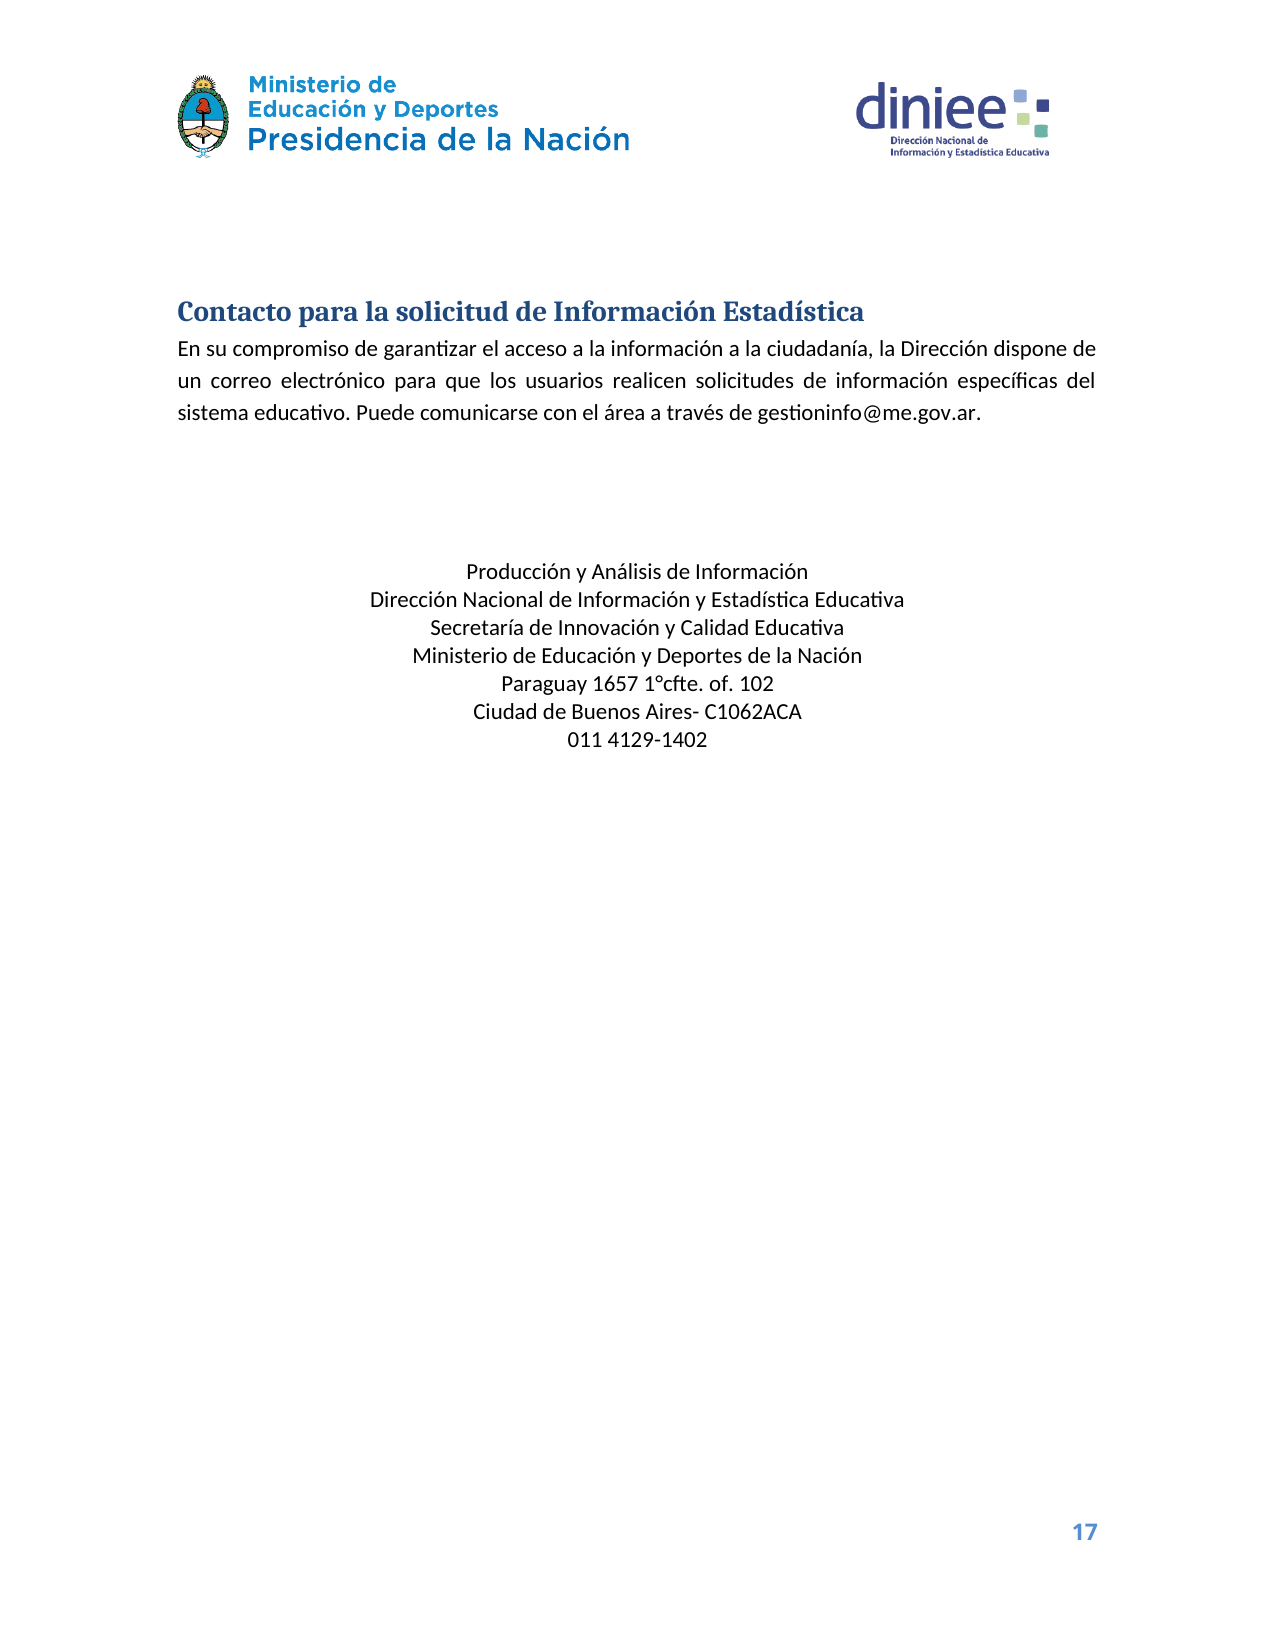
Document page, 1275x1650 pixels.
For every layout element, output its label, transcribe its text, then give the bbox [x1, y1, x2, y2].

subtitle Contacto para la solicitud de Información Estadística [177, 295, 1098, 329]
text Producción y Análisis de Información [177, 557, 1098, 585]
text En su compromiso de garantizar el acceso a la información a la ciudadanía, la Dirección dispone de un correo electrónico para que los usuarios realicen solicitudes de información específicas del sistema educativo. Puede comunicarse con el área a través de gestioninfo@me.gov.ar. [177, 334, 1098, 426]
picture [856, 82, 1050, 158]
text Dirección Nacional de Información y Estadística Educativa [177, 585, 1098, 613]
text 011 4129-1402 [177, 726, 1098, 753]
text Secretaría de Innovación y Calidad Educativa [177, 613, 1098, 641]
text Ciudad de Buenos Aires- C1062ACA [177, 697, 1098, 726]
text Paraguay 1657 1°cfte. of. 102 [177, 669, 1098, 697]
picture [177, 75, 629, 158]
text Ministerio de Educación y Deportes de la Nación [177, 641, 1098, 669]
